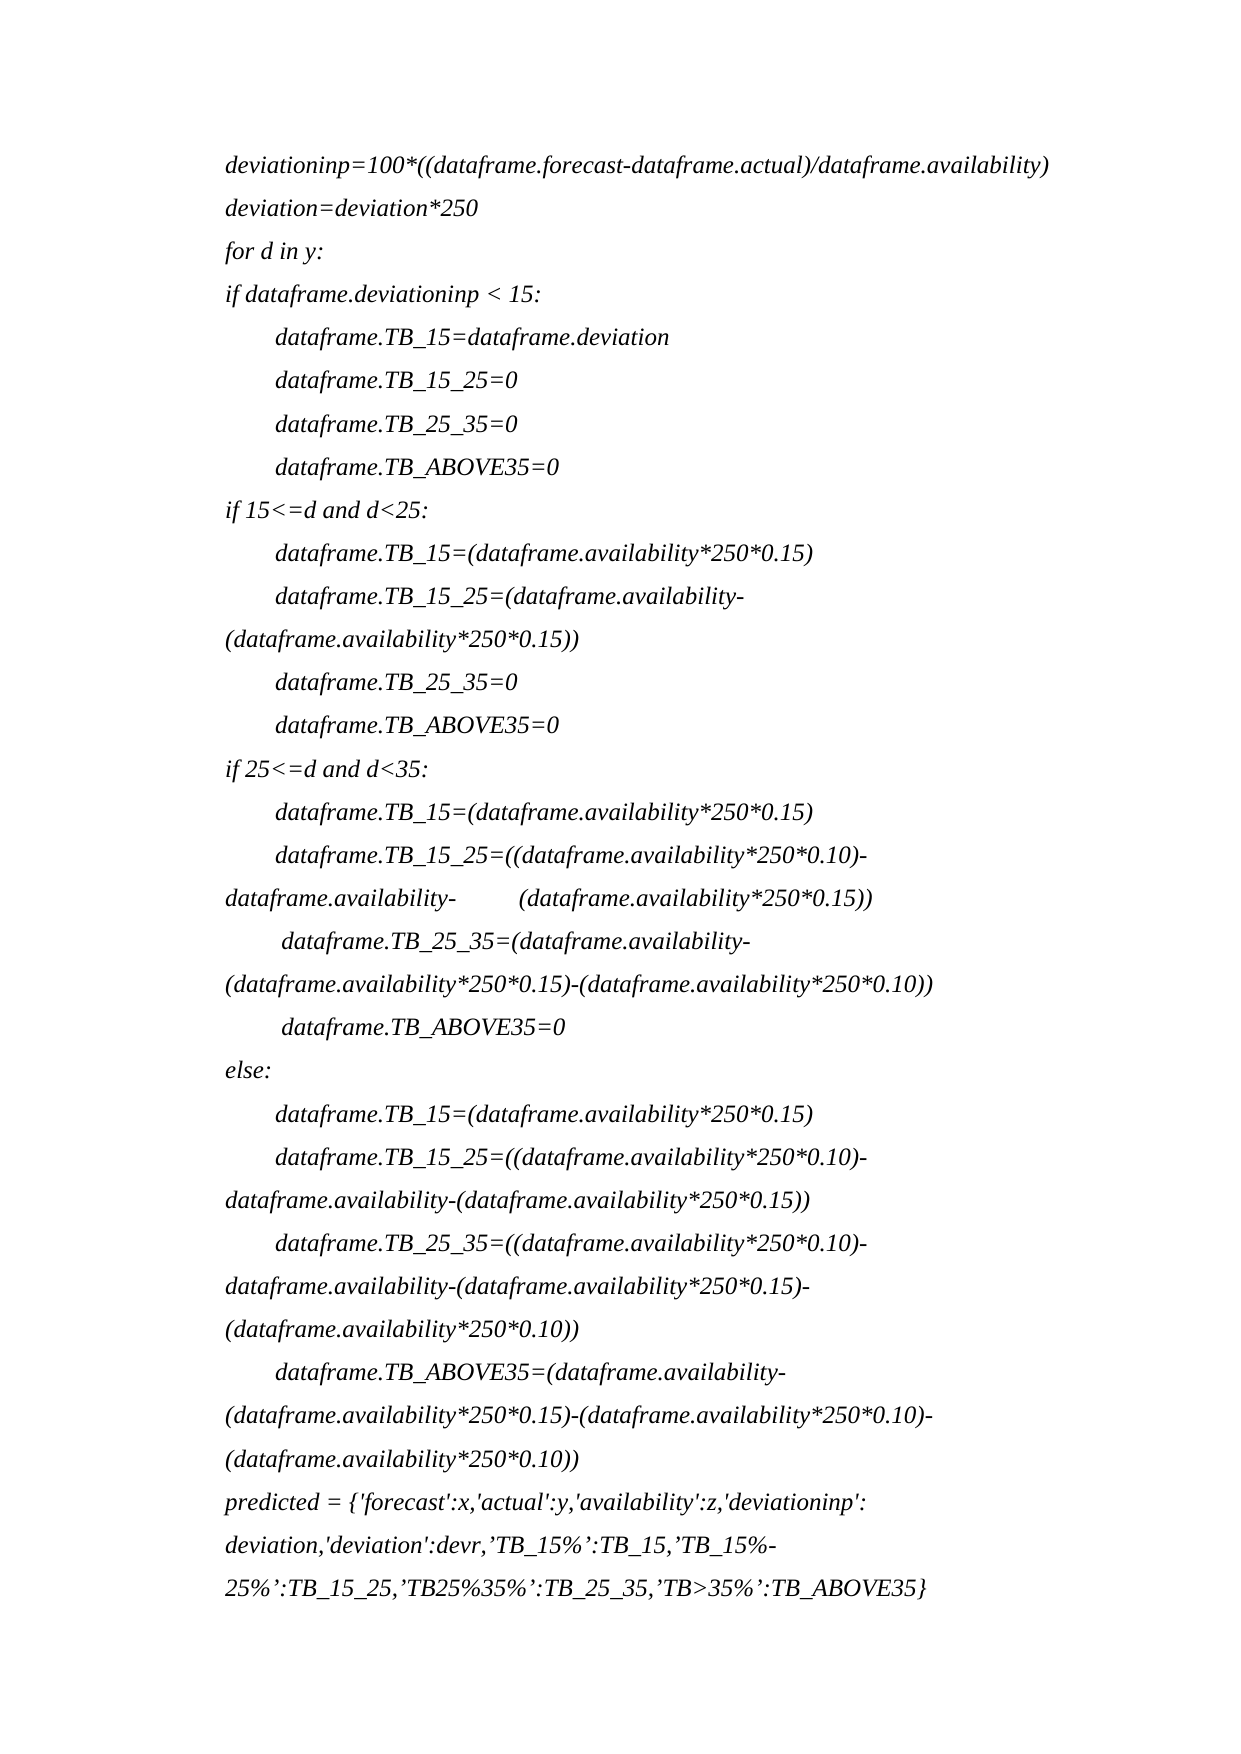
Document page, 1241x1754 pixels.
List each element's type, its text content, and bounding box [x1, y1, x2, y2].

text dataframe.TB_15_25=(dataframe.availability-(dataframe.availability*250*0.15)) [225, 581, 1090, 653]
text dataframe.TB_25_35=0 [225, 667, 1090, 696]
text predicted = {'forecast':x,'actual':y,'availability':z,'deviationinp': deviation,'deviation':devr,’TB_15%’:TB_15,’TB_15%-25%’:TB_15_25,’TB25%35%’:TB_25_35,’TB>35%’:TB_ABOVE35} [225, 1487, 1090, 1602]
text dataframe.TB_15_25=0 [225, 366, 1090, 394]
text deviation=deviation*250 [225, 193, 1090, 222]
text deviationinp=100*((dataframe.forecast-dataframe.actual)/dataframe.availability) [225, 150, 1090, 179]
text if 25<=d and d<35: [225, 754, 1090, 782]
text dataframe.TB_25_35=((dataframe.availability*250*0.10)-dataframe.availability-(dataframe.availability*250*0.15)-(dataframe.availability*250*0.10)) [225, 1228, 1090, 1343]
text dataframe.TB_25_35=(dataframe.availability-(dataframe.availability*250*0.15)-(dataframe.availability*250*0.10)) [225, 926, 1090, 998]
text if 15<=d and d<25: [225, 495, 1090, 524]
text for d in y: [225, 236, 1090, 265]
text dataframe.TB_15_25=((dataframe.availability*250*0.10)-dataframe.availability-(dataframe.availability*250*0.15)) [225, 1142, 1090, 1214]
text dataframe.TB_ABOVE35=0 [225, 711, 1090, 739]
text if dataframe.deviationinp < 15: [225, 279, 1090, 308]
text dataframe.TB_25_35=0 [225, 409, 1090, 437]
text else: [225, 1056, 1090, 1084]
text dataframe.TB_15_25=((dataframe.availability*250*0.10)-dataframe.availability- (dataframe.availability*250*0.15)) [225, 840, 1090, 912]
text dataframe.TB_15=dataframe.deviation [225, 322, 1090, 351]
text dataframe.TB_15=(dataframe.availability*250*0.15) [225, 538, 1090, 567]
text dataframe.TB_15=(dataframe.availability*250*0.15) [225, 1099, 1090, 1127]
text dataframe.TB_ABOVE35=0 [225, 452, 1090, 481]
text dataframe.TB_ABOVE35=0 [225, 1012, 1090, 1041]
text dataframe.TB_ABOVE35=(dataframe.availability-(dataframe.availability*250*0.15)-(dataframe.availability*250*0.10)-(dataframe.availability*250*0.10)) [225, 1357, 1090, 1472]
text dataframe.TB_15=(dataframe.availability*250*0.15) [225, 797, 1090, 826]
